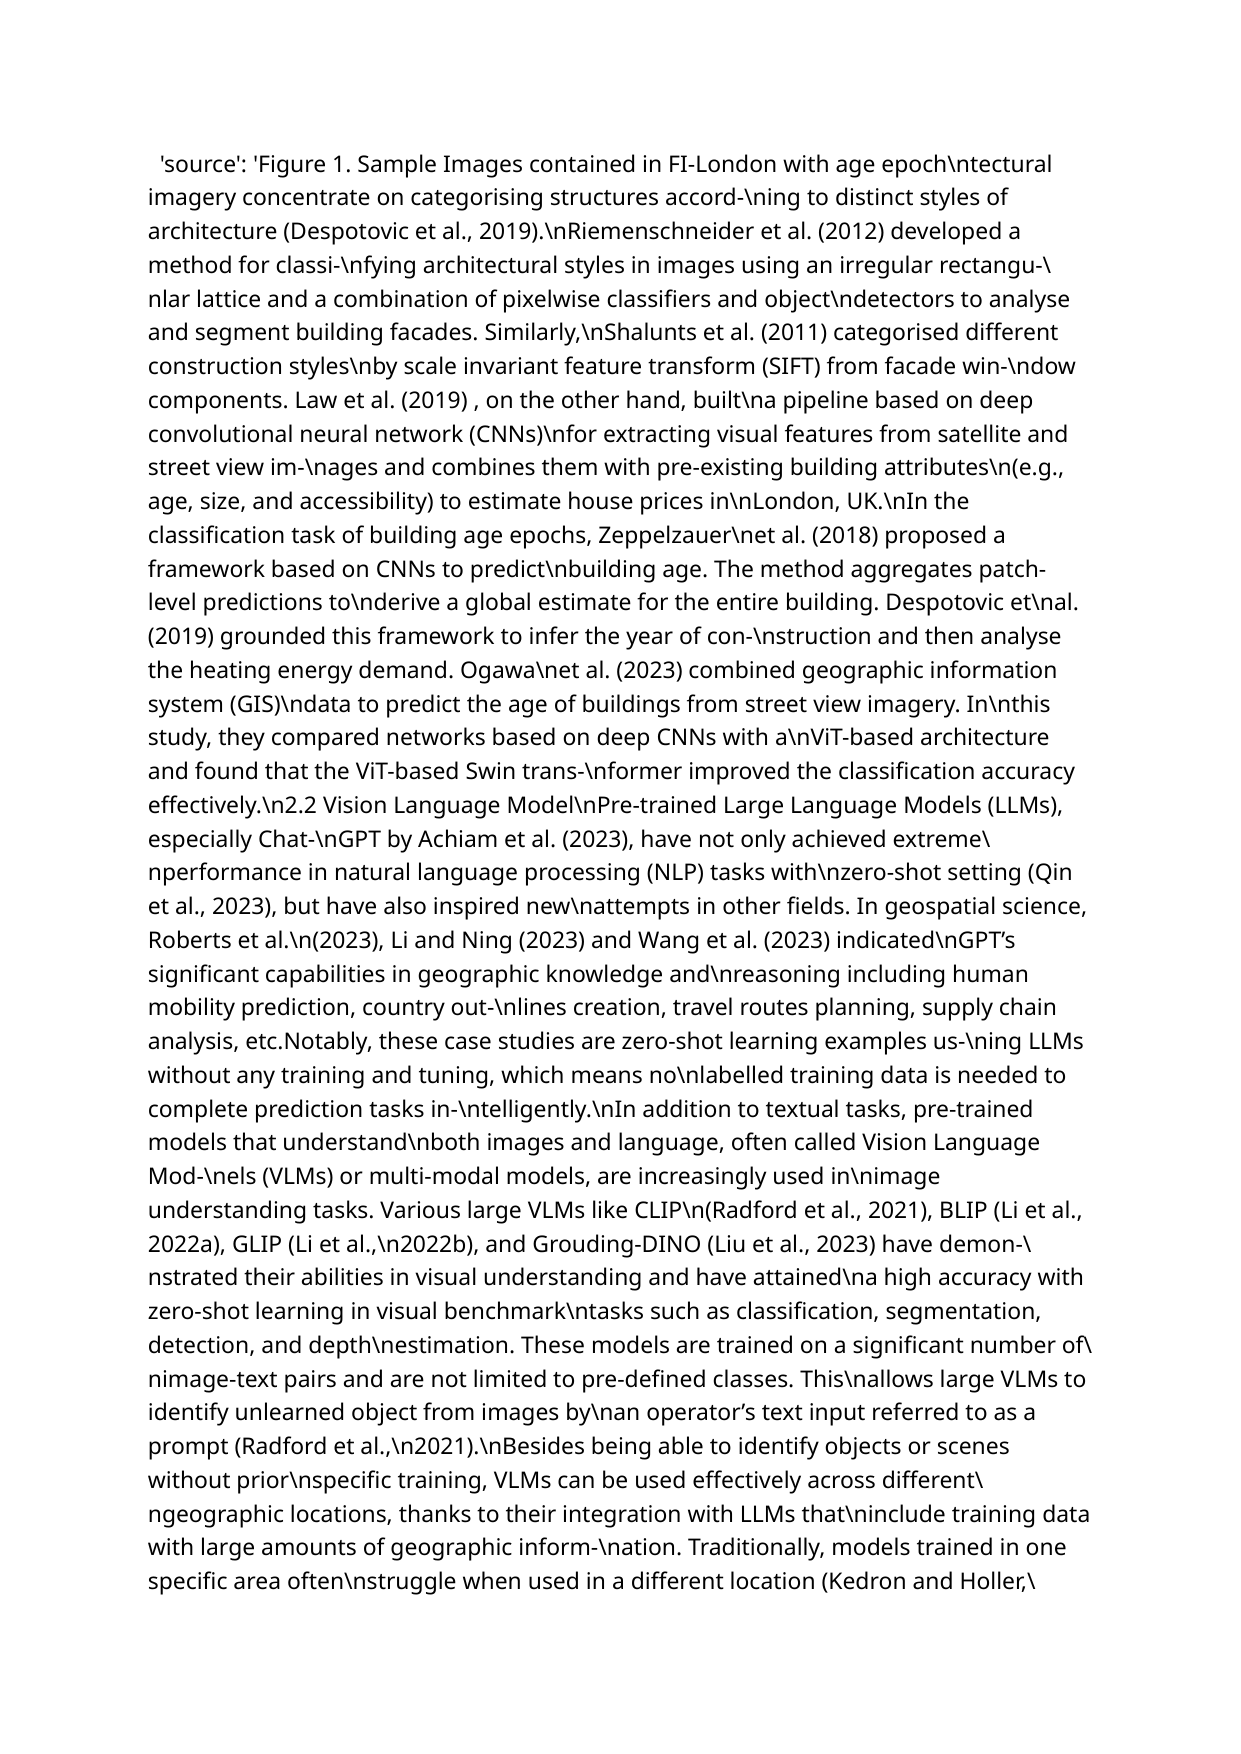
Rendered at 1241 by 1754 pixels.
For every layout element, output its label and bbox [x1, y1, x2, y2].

text [148, 148, 1093, 1596]
